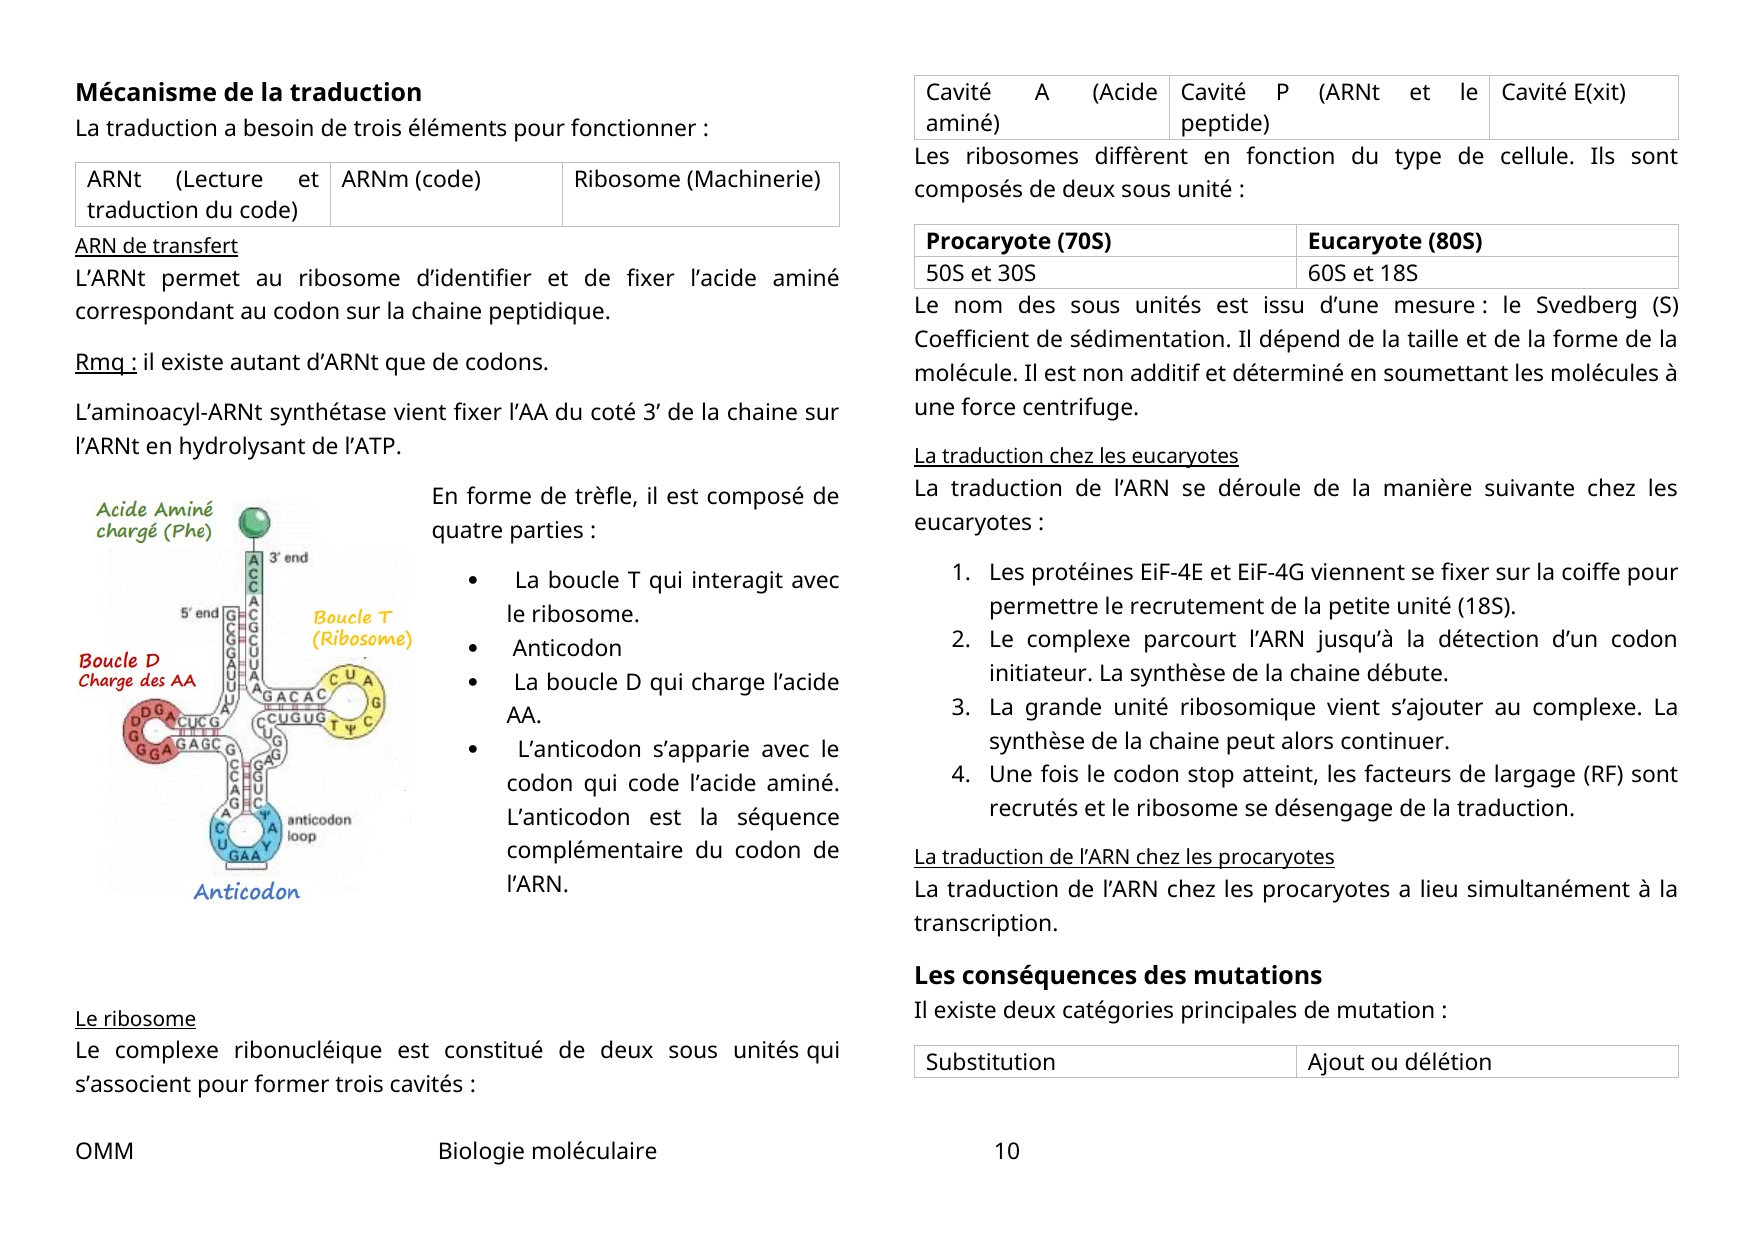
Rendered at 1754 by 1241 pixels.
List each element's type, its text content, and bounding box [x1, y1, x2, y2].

picture [75, 481, 412, 903]
text L’aminoacyl-ARNt synthétase vient fixer l’AA du coté 3’ de la chaine sur l’ARNt en hydrolysant de l’ATP. [75, 396, 840, 461]
table_header ARNt (Lecture et traduction du code) [76, 163, 330, 226]
list Une fois le codon stop atteint, les facteurs de largage (RF) sont recrutés et le ribosome se désengage de la traduction. [951, 758, 1679, 823]
table_header Ajout ou délétion [1297, 1046, 1678, 1077]
subtitle La traduction de l’ARN chez les procaryotes [914, 842, 1679, 871]
text La traduction a besoin de trois éléments pour fonctionner : [75, 112, 840, 143]
text La traduction de l’ARN chez les procaryotes a lieu simultanément à la transcription. [914, 873, 1679, 938]
table_cell 60S et 18S [1297, 257, 1678, 288]
text En forme de trèfle, il est composé de quatre parties : [75, 480, 840, 545]
table_header Substitution [915, 1046, 1296, 1077]
list Les protéines EiF-4E et EiF-4G viennent se fixer sur la coiffe pour permettre le recrutement de la petite unité (18S). [951, 556, 1679, 621]
table_header Cavité E(xit) [1490, 76, 1678, 138]
text Rmq : il existe autant d’ARNt que de codons. [75, 346, 840, 377]
table_cell 50S et 30S [915, 257, 1296, 288]
text Le nom des sous unités est issu d’une mesure : le Svedberg (S) Coefficient de sédimentation. Il dépend de la taille et de la forme de la molécule. Il est non additif et déterminé en soumettant les molécules à une force centrifuge. [914, 289, 1679, 422]
list Le complexe parcourt l’ARN jusqu’à la détection d’un codon initiateur. La synthèse de la chaine débute. [951, 623, 1679, 688]
table_header Cavité A (Acide aminé) [915, 76, 1169, 138]
subtitle Le ribosome [75, 1004, 840, 1032]
text L’ARNt permet au ribosome d’identifier et de fixer l’acide aminé correspondant au codon sur la chaine peptidique. [75, 262, 840, 327]
text Il existe deux catégories principales de mutation : [914, 994, 1679, 1025]
text Le complexe ribonucléique est constitué de deux sous unités qui s’associent pour former trois cavités : [75, 1034, 840, 1099]
text La traduction de l’ARN se déroule de la manière suivante chez les eucaryotes : [914, 472, 1679, 537]
table_header Eucaryote (80S) [1297, 225, 1678, 256]
list La boucle T qui interagit avec le ribosome. [412, 564, 840, 629]
subtitle La traduction chez les eucaryotes [914, 441, 1679, 469]
list La boucle D qui charge l’acide AA. [412, 666, 840, 731]
table_header ARNm (code) [331, 163, 562, 226]
text Les ribosomes diffèrent en fonction du type de cellule. Ils sont composés de deux sous unité : [914, 140, 1679, 204]
subtitle Mécanisme de la traduction [75, 75, 840, 109]
subtitle ARN de transfert [75, 231, 840, 259]
table_header Cavité P (ARNt et le peptide) [1170, 76, 1489, 138]
list La grande unité ribosomique vient s’ajouter au complexe. La synthèse de la chaine peut alors continuer. [951, 691, 1679, 756]
list Anticodon [412, 632, 840, 663]
table_header Procaryote (70S) [915, 225, 1296, 256]
list L’anticodon s’apparie avec le codon qui code l’acide aminé. L’anticodon est la séquence complémentaire du codon de l’ARN. [412, 733, 840, 899]
subtitle Les conséquences des mutations [914, 957, 1679, 991]
table_header Ribosome (Machinerie) [563, 163, 839, 226]
